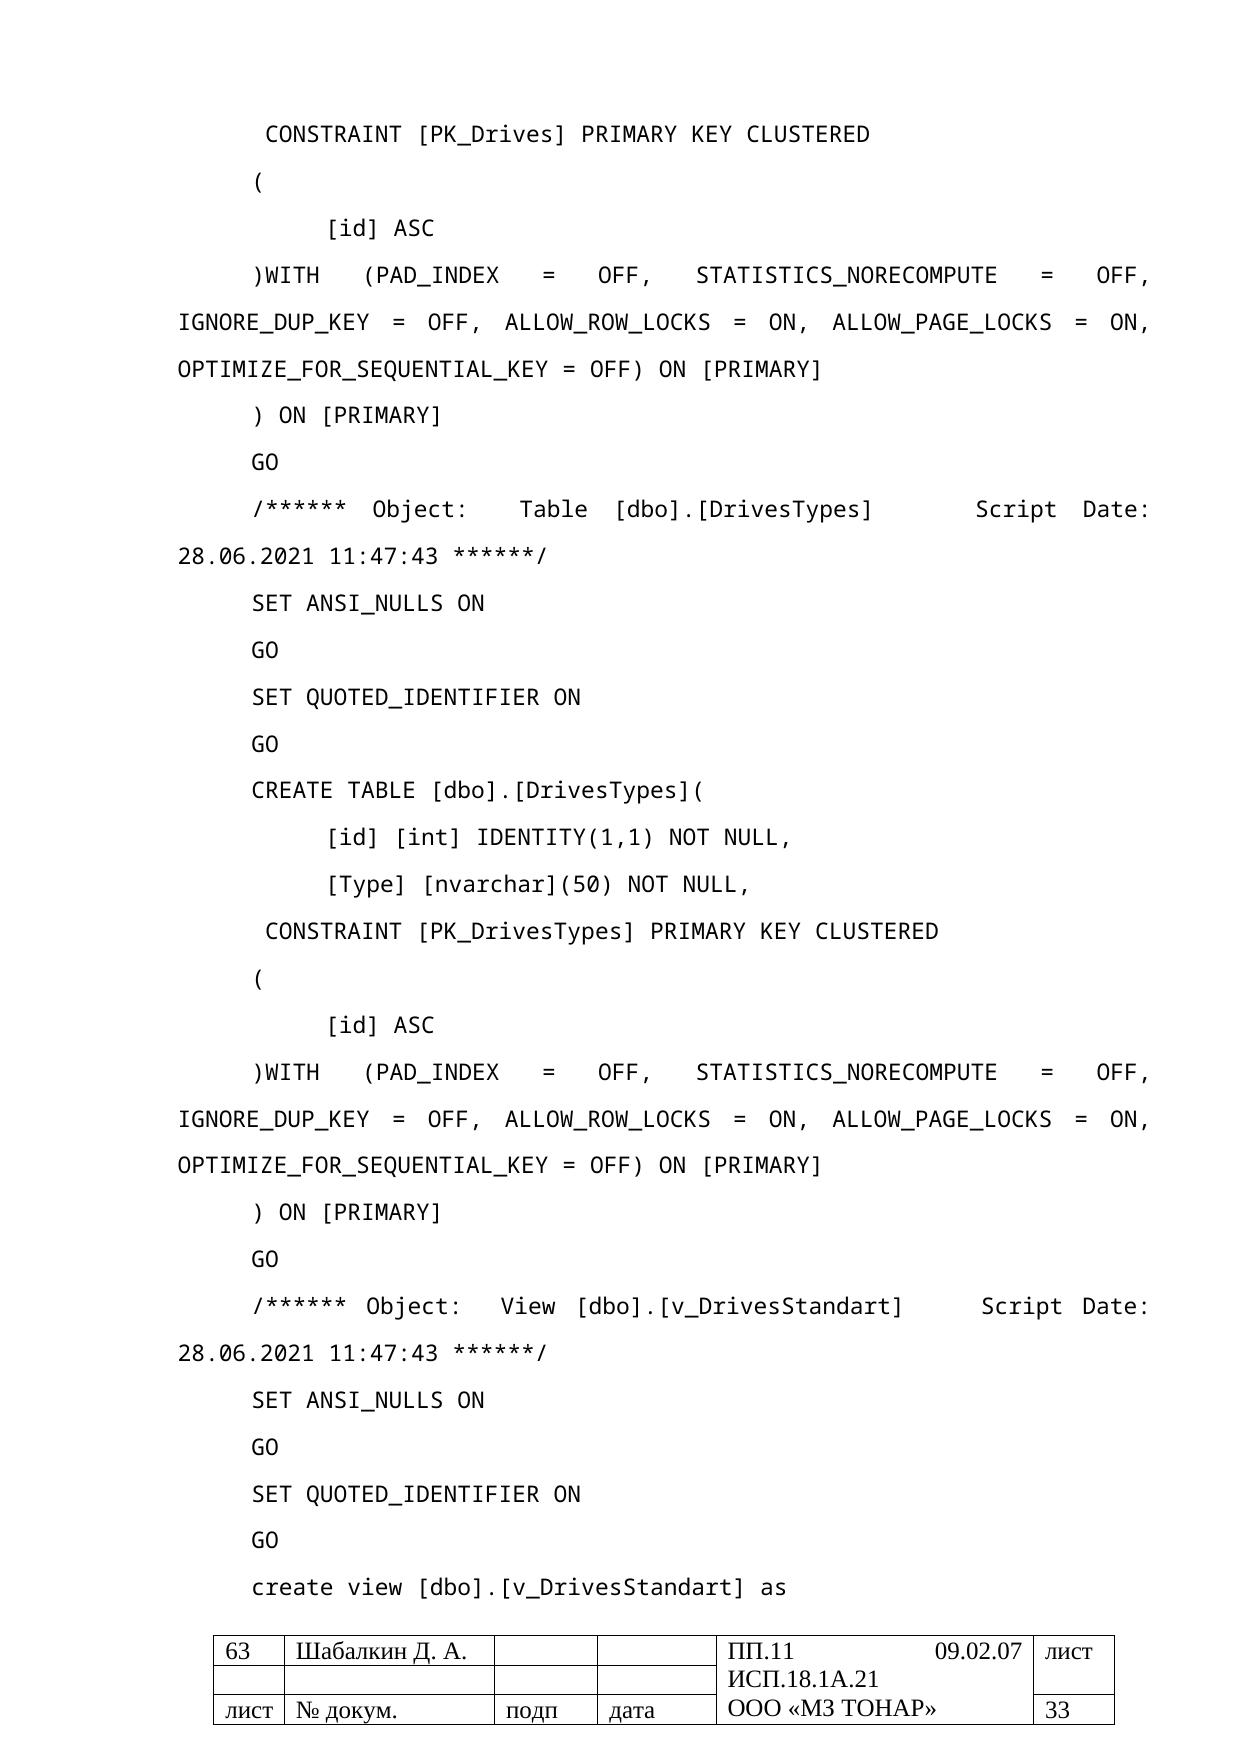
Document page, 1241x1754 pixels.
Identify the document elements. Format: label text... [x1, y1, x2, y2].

text )WITH (PAD_INDEX = OFF, STATISTICS_NORECOMPUTE = OFF, IGNORE_DUP_KEY = OFF, ALLOW_ROW_LOCKS = ON, ALLOW_PAGE_LOCKS = ON, OPTIMIZE_FOR_SEQUENTIAL_KEY = OFF) ON [PRIMARY] [177, 1056, 1152, 1181]
text [id] [int] IDENTITY(1,1) NOT NULL, [177, 821, 1152, 852]
text SET QUOTED_IDENTIFIER ON [177, 681, 1152, 712]
text GO [177, 634, 1152, 665]
text ) ON [PRIMARY] [177, 1196, 1152, 1227]
text CONSTRAINT [PK_Drives] PRIMARY KEY CLUSTERED [177, 118, 1152, 149]
text SET ANSI_NULLS ON [177, 587, 1152, 618]
text GO [177, 1431, 1152, 1462]
text [Type] [nvarchar](50) NOT NULL, [177, 868, 1152, 899]
text CREATE TABLE [dbo].[DrivesTypes]( [177, 774, 1152, 806]
text ) ON [PRIMARY] [177, 399, 1152, 431]
text )WITH (PAD_INDEX = OFF, STATISTICS_NORECOMPUTE = OFF, IGNORE_DUP_KEY = OFF, ALLOW_ROW_LOCKS = ON, ALLOW_PAGE_LOCKS = ON, OPTIMIZE_FOR_SEQUENTIAL_KEY = OFF) ON [PRIMARY] [177, 259, 1152, 384]
text GO [177, 446, 1152, 477]
text ( [177, 165, 1152, 196]
text SET QUOTED_IDENTIFIER ON [177, 1477, 1152, 1509]
text /****** Object: View [dbo].[v_DrivesStandart] Script Date: 28.06.2021 11:47:43 ******/ [177, 1290, 1152, 1368]
text GO [177, 1524, 1152, 1556]
text GO [177, 1243, 1152, 1274]
text [id] ASC [177, 1009, 1152, 1040]
text GO [177, 727, 1152, 759]
text ( [177, 962, 1152, 993]
text CONSTRAINT [PK_DrivesTypes] PRIMARY KEY CLUSTERED [177, 915, 1152, 946]
text /****** Object: Table [dbo].[DrivesTypes] Script Date: 28.06.2021 11:47:43 ******/ [177, 493, 1152, 571]
text [id] ASC [177, 212, 1152, 243]
text SET ANSI_NULLS ON [177, 1384, 1152, 1415]
text create view [dbo].[v_DrivesStandart] as [177, 1571, 1152, 1602]
